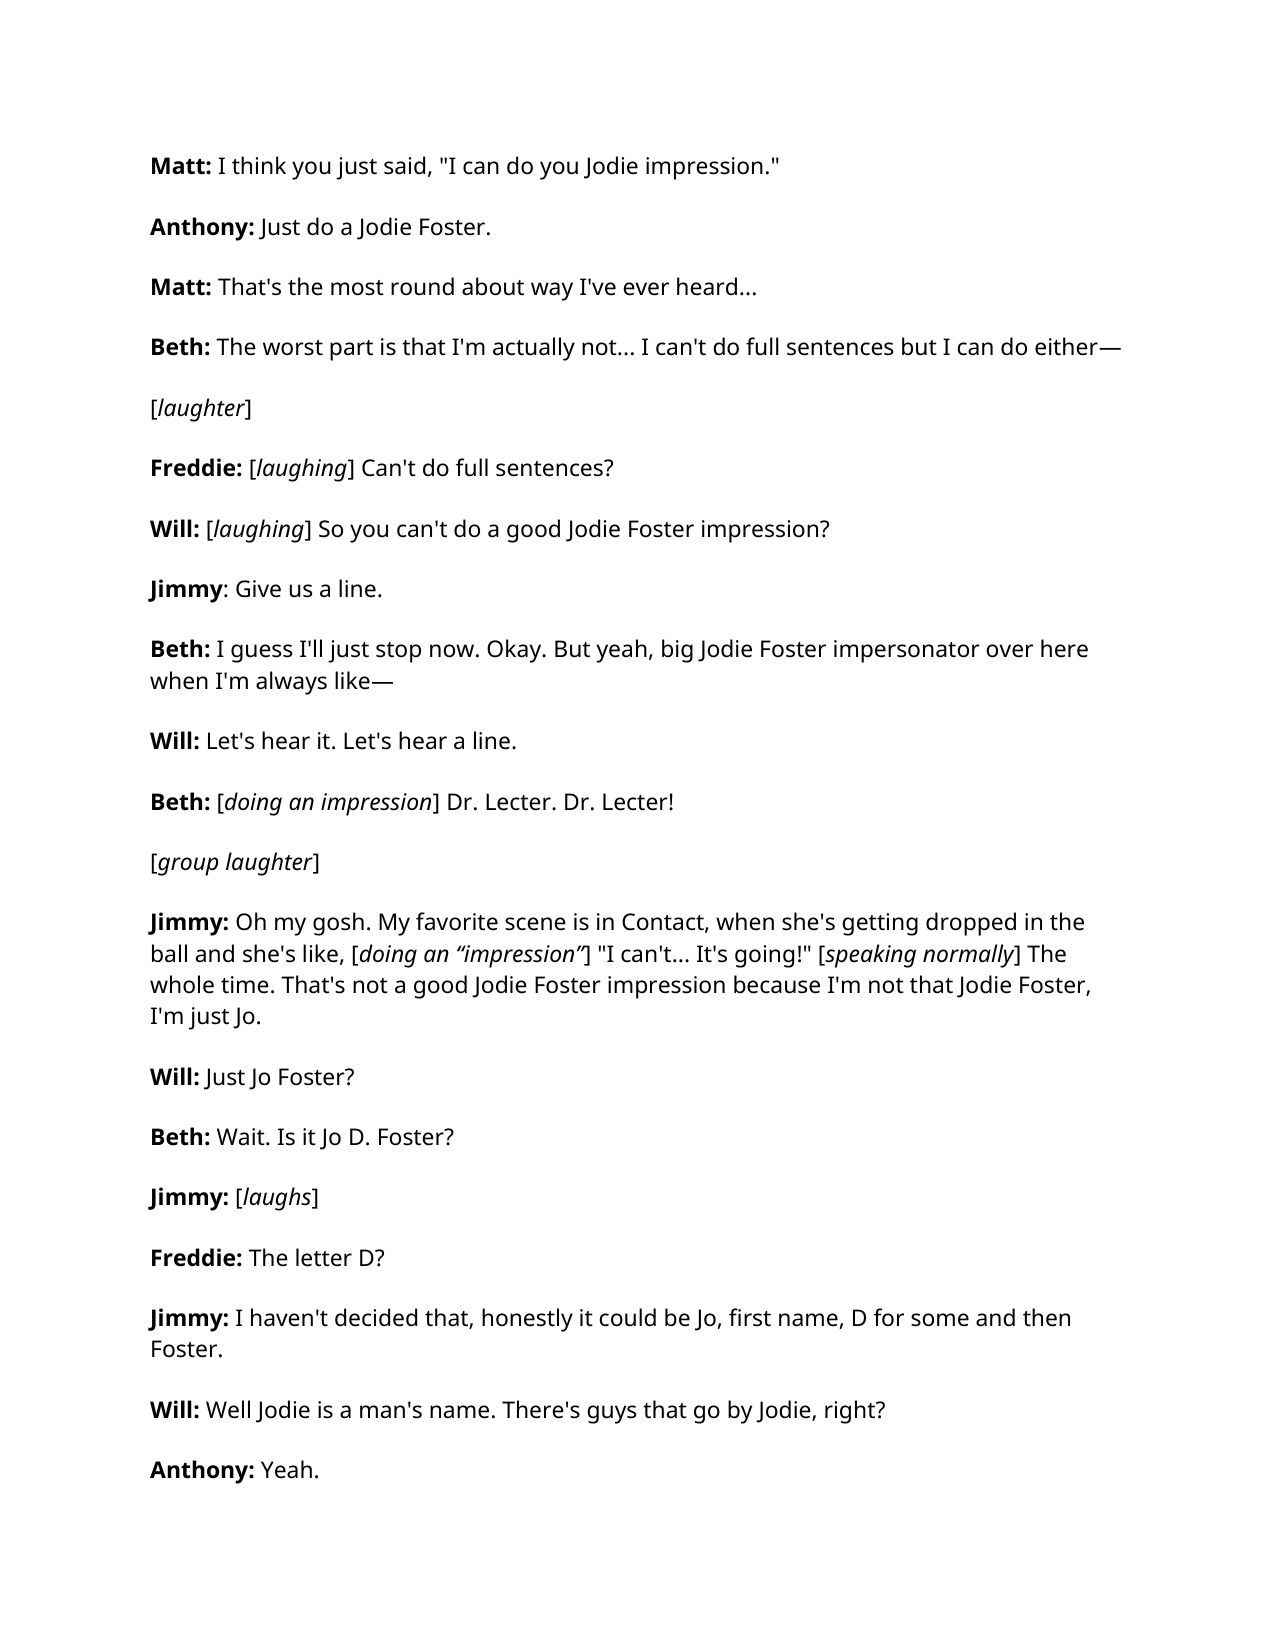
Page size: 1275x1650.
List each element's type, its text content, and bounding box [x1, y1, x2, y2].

text Beth: The worst part is that I'm actually not... I can't do full sentences but I can do either— [150, 331, 1125, 362]
text Freddie: [laughing] Can't do full sentences? [150, 452, 1125, 483]
text Matt: I think you just said, "I can do you Jodie impression." [150, 150, 1125, 181]
text Will: [laughing] So you can't do a good Jodie Foster impression? [150, 512, 1125, 544]
text Jimmy: Oh my gosh. My favorite scene is in Contact, when she's getting dropped in the ball and she's like, [doing an “impression”] "I can't... It's going!" [speaking normally] The whole time. That's not a good Jodie Foster impression because I'm not that Jodie Foster, I'm just Jo. [150, 906, 1125, 1031]
text Anthony: Yeah. [150, 1454, 1125, 1485]
text Will: Well Jodie is a man's name. There's guys that go by Jodie, right? [150, 1394, 1125, 1425]
text Freddie: The letter D? [150, 1242, 1125, 1273]
text Will: Just Jo Foster? [150, 1060, 1125, 1092]
text Jimmy: I haven't decided that, honestly it could be Jo, first name, D for some and then Foster. [150, 1302, 1125, 1364]
text Anthony: Just do a Jodie Foster. [150, 210, 1125, 242]
text Matt: That's the most round about way I've ever heard... [150, 271, 1125, 302]
text Beth: [doing an impression] Dr. Lecter. Dr. Lecter! [150, 785, 1125, 817]
text Jimmy: Give us a line. [150, 573, 1125, 604]
text [laughter] [150, 392, 1125, 423]
text [group laughter] [150, 846, 1125, 877]
text Will: Let's hear it. Let's hear a line. [150, 725, 1125, 756]
text Jimmy: [laughs] [150, 1181, 1125, 1212]
text Beth: Wait. Is it Jo D. Foster? [150, 1121, 1125, 1152]
text Beth: I guess I'll just stop now. Okay. But yeah, big Jodie Foster impersonator over here when I'm always like— [150, 633, 1125, 696]
